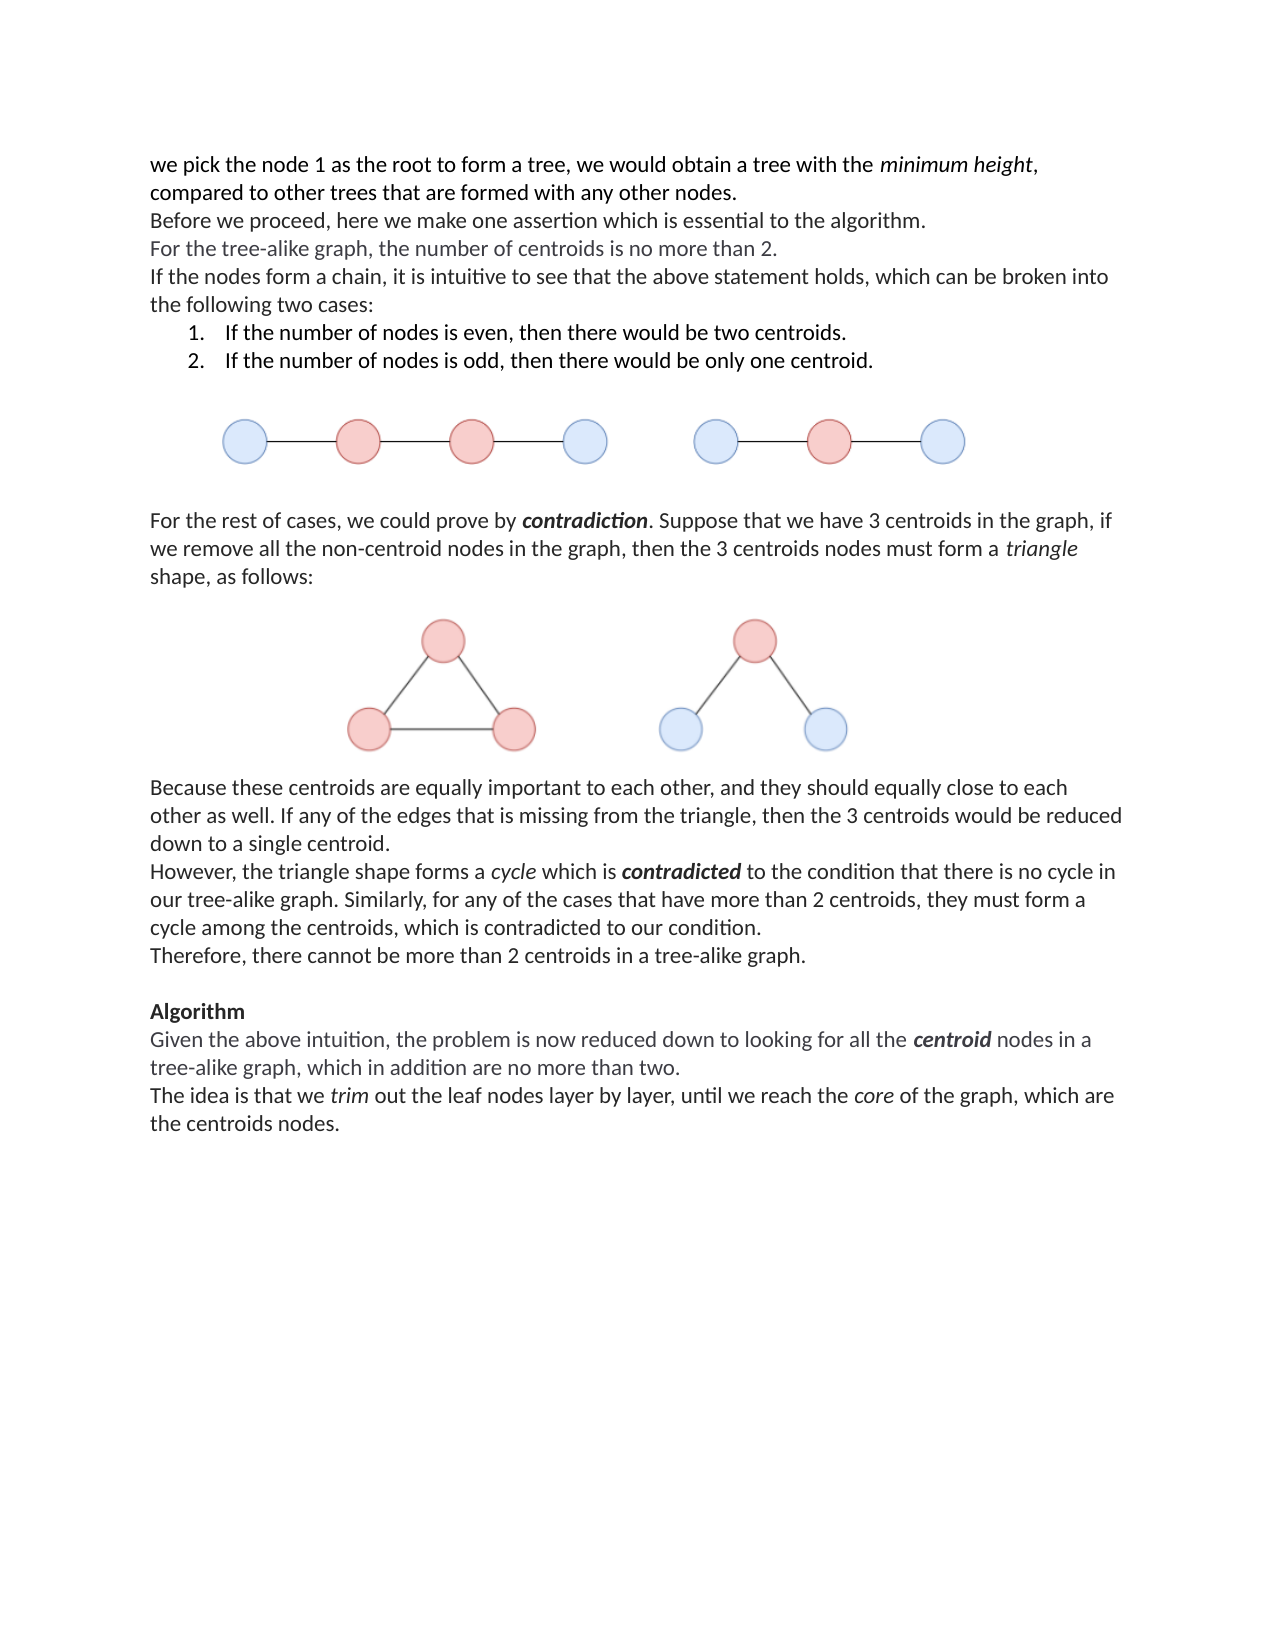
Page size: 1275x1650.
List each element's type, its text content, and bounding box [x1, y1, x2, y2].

text Given the above intuition, the problem is now reduced down to looking for all the centroid nodes in a tree-alike graph, which in addition are no more than two. [150, 1025, 1125, 1081]
text The idea is that we trim out the leaf nodes layer by layer, until we reach the core of the graph, which are the centroids nodes. [150, 1081, 1125, 1137]
text Because these centroids are equally important to each other, and they should equally close to each other as well. If any of the edges that is missing from the triangle, then the 3 centroids would be reduced down to a single centroid. [150, 773, 1125, 857]
text For the tree-alike graph, the number of centroids is no more than 2. [150, 234, 1125, 262]
text However, the triangle shape forms a cycle which is contradicted to the condition that there is no cycle in our tree-alike graph. Similarly, for any of the cases that have more than 2 centroids, they must form a cycle among the centroids, which is contradicted to our condition. [150, 857, 1125, 941]
text If the nodes form a chain, it is intuitive to see that the above statement holds, which can be broken into the following two cases: [150, 262, 1125, 318]
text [150, 150, 1125, 206]
list If the number of nodes is odd, then there would be only one centroid. [187, 346, 1125, 374]
picture [150, 374, 1014, 507]
text Therefore, there cannot be more than 2 centroids in a tree-alike graph. [150, 941, 1125, 969]
text Algorithm [150, 997, 1125, 1025]
list If the number of nodes is even, then there would be two centroids. [187, 318, 1125, 346]
text Before we proceed, here we make one assertion which is essential to the algorithm. [150, 206, 1125, 234]
picture [150, 590, 1014, 774]
text For the rest of cases, we could prove by contradiction. Suppose that we have 3 centroids in the graph, if we remove all the non-centroid nodes in the graph, then the 3 centroids nodes must form a triangle shape, as follows: [150, 506, 1125, 590]
